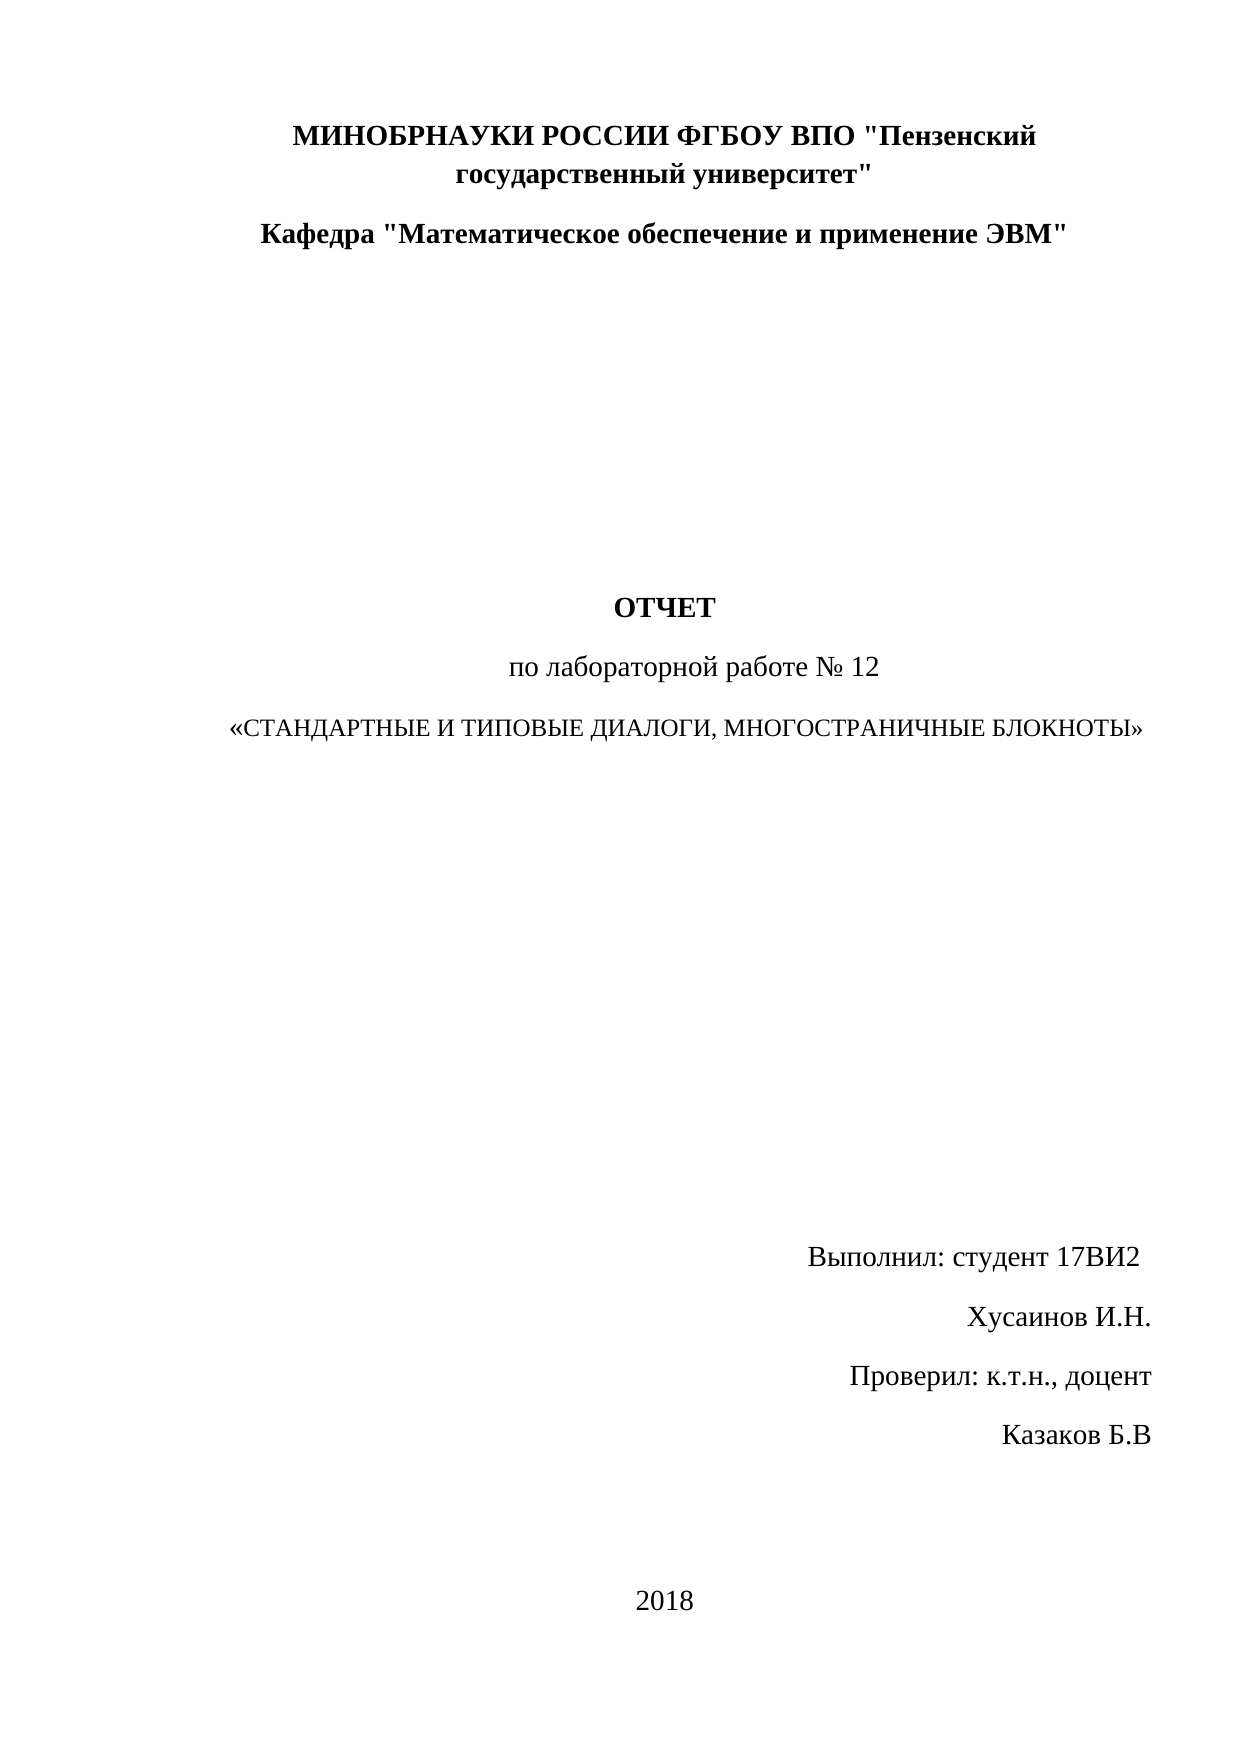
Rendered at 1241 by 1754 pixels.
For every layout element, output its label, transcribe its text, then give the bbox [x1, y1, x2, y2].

text «СТАНДАРТНЫЕ И ТИПОВЫЕ ДИАЛОГИ, МНОГОСТРАНИЧНЫЕ БЛОКНОТЫ» [177, 709, 1152, 742]
text по лабораторной работе № 12 [177, 649, 1152, 683]
text Казаков Б.В [177, 1417, 1152, 1451]
text Хусаинов И.Н. [177, 1299, 1152, 1332]
text Кафедра "Математическое обеспечение и применение ЭВМ" [177, 216, 1152, 249]
text 2018 [177, 1583, 1152, 1616]
text Выполнил: студент 17ВИ2 [177, 1239, 1152, 1273]
text МИНОБРНАУКИ РОССИИ ФГБОУ ВПО "Пензенский государственный университет" [177, 118, 1152, 190]
text Проверил: к.т.н., доцент [177, 1358, 1152, 1392]
text ОТЧЕТ [177, 590, 1152, 623]
